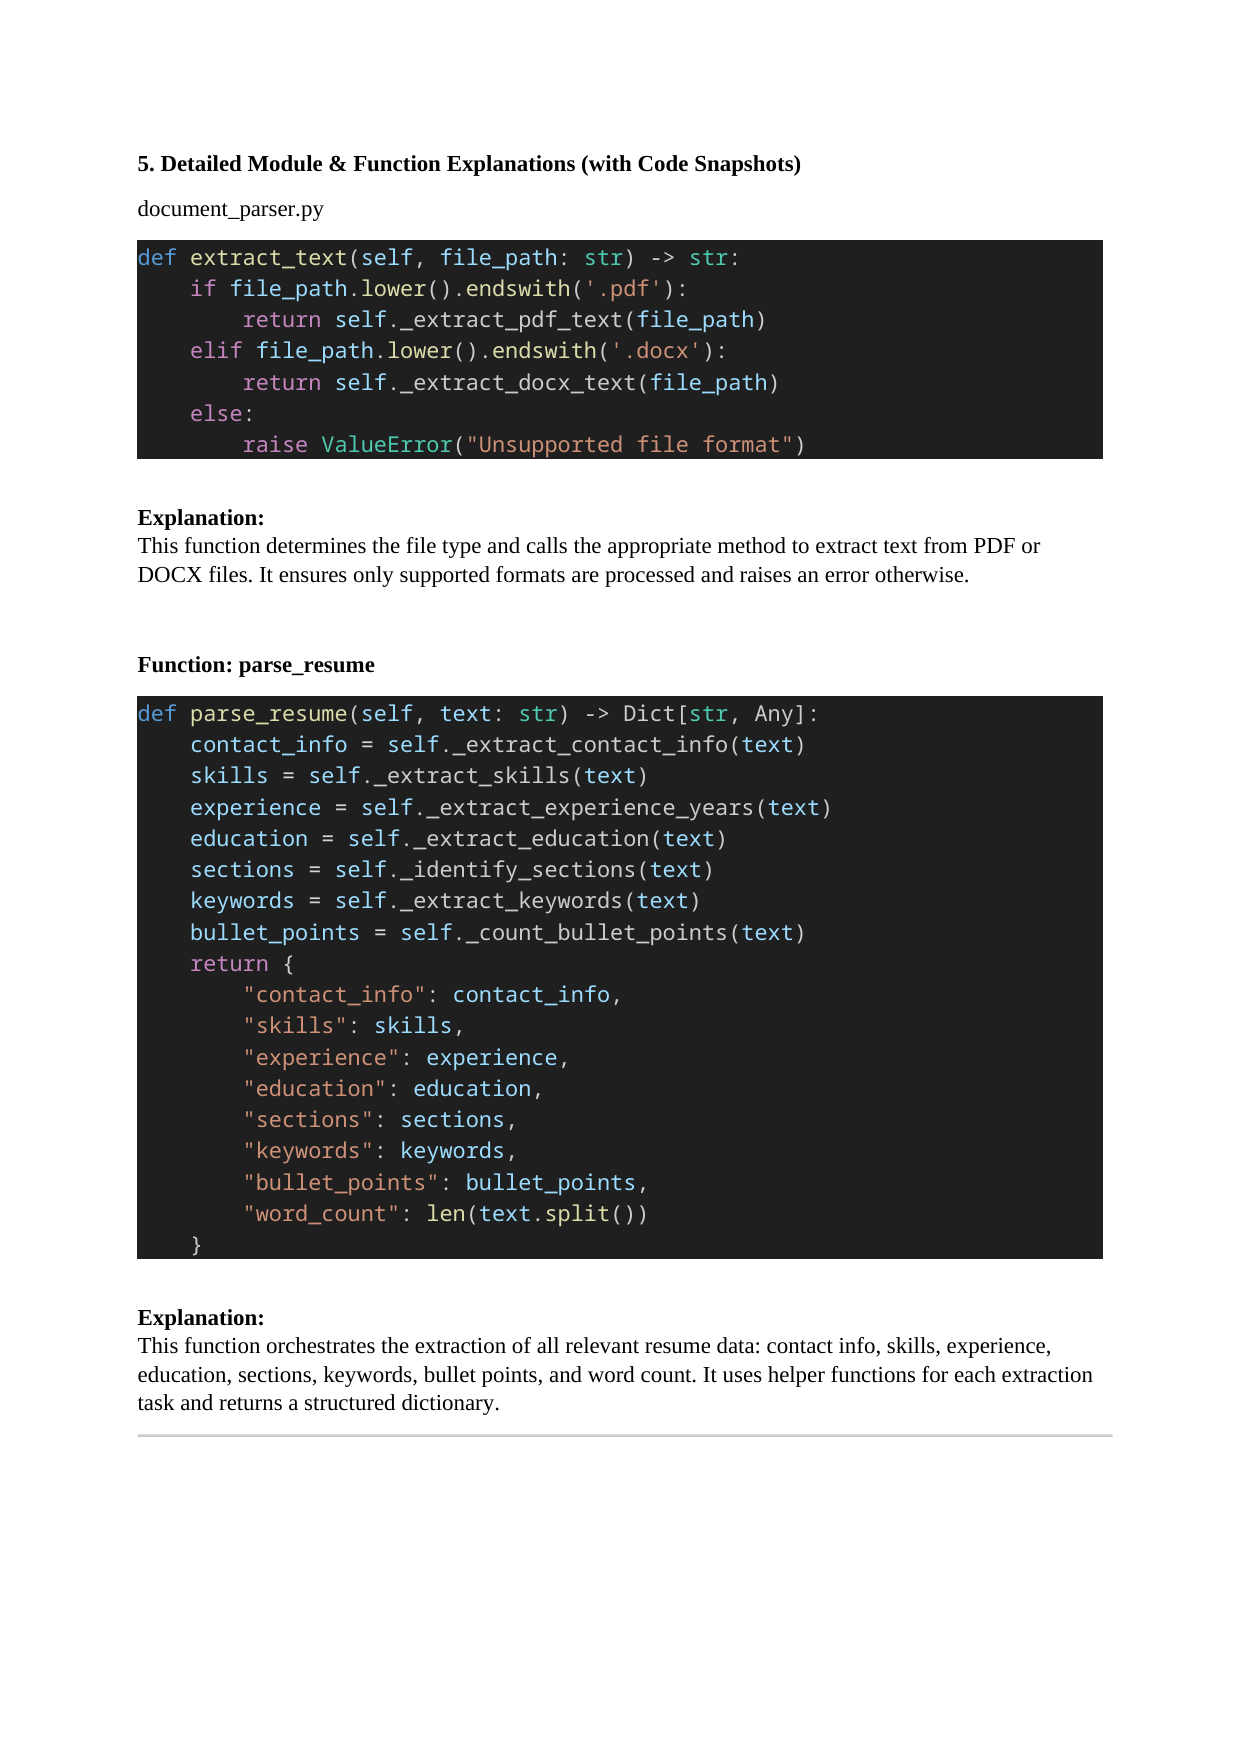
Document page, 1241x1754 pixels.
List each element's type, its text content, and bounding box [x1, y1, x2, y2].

text experience = self._extract_experience_years(text) [137, 790, 1103, 821]
text "skills": skills, [137, 1009, 1103, 1040]
text education = self._extract_education(text) [137, 821, 1103, 852]
text return self._extract_docx_text(file_path) [137, 365, 1103, 396]
text "keywords": keywords, [137, 1134, 1103, 1165]
text Explanation: This function orchestrates the extraction of all relevant resume data: contact info, skills, experience, education, sections, keywords, bullet points, and word count. It uses helper functions for each extraction task and returns a structured dictionary. [137, 1304, 1103, 1416]
text contact_info = self._extract_contact_info(text) [137, 727, 1103, 759]
text raise ValueError("Unsupported file format") [137, 428, 1103, 459]
text def parse_resume(self, text: str) -> Dict[str, Any]: [137, 696, 1103, 727]
text Explanation: This function determines the file type and calls the appropriate method to extract text from PDF or DOCX files. It ensures only supported formats are processed and raises an error otherwise. [137, 504, 1103, 587]
text } [137, 1227, 1103, 1259]
text else: [137, 396, 1103, 428]
text "word_count": len(text.split()) [137, 1196, 1103, 1227]
text return { [137, 946, 1103, 977]
text def extract_text(self, file_path: str) -> str: [137, 240, 1103, 271]
text skills = self._extract_skills(text) [137, 759, 1103, 790]
text if file_path.lower().endswith('.pdf'): [137, 271, 1103, 303]
text "contact_info": contact_info, [137, 977, 1103, 1009]
text "experience": experience, [137, 1040, 1103, 1071]
text elif file_path.lower().endswith('.docx'): [137, 334, 1103, 365]
text "bullet_points": bullet_points, [137, 1165, 1103, 1196]
text document_parser.py [137, 195, 1103, 221]
text Function: parse_resume [137, 651, 1103, 677]
text "education": education, [137, 1071, 1103, 1102]
text "sections": sections, [137, 1102, 1103, 1134]
text 5. Detailed Module & Function Explanations (with Code Snapshots) [137, 150, 1103, 176]
text sections = self._identify_sections(text) [137, 852, 1103, 884]
text return self._extract_pdf_text(file_path) [137, 303, 1103, 334]
text bullet_points = self._count_bullet_points(text) [137, 915, 1103, 946]
text keywords = self._extract_keywords(text) [137, 884, 1103, 915]
